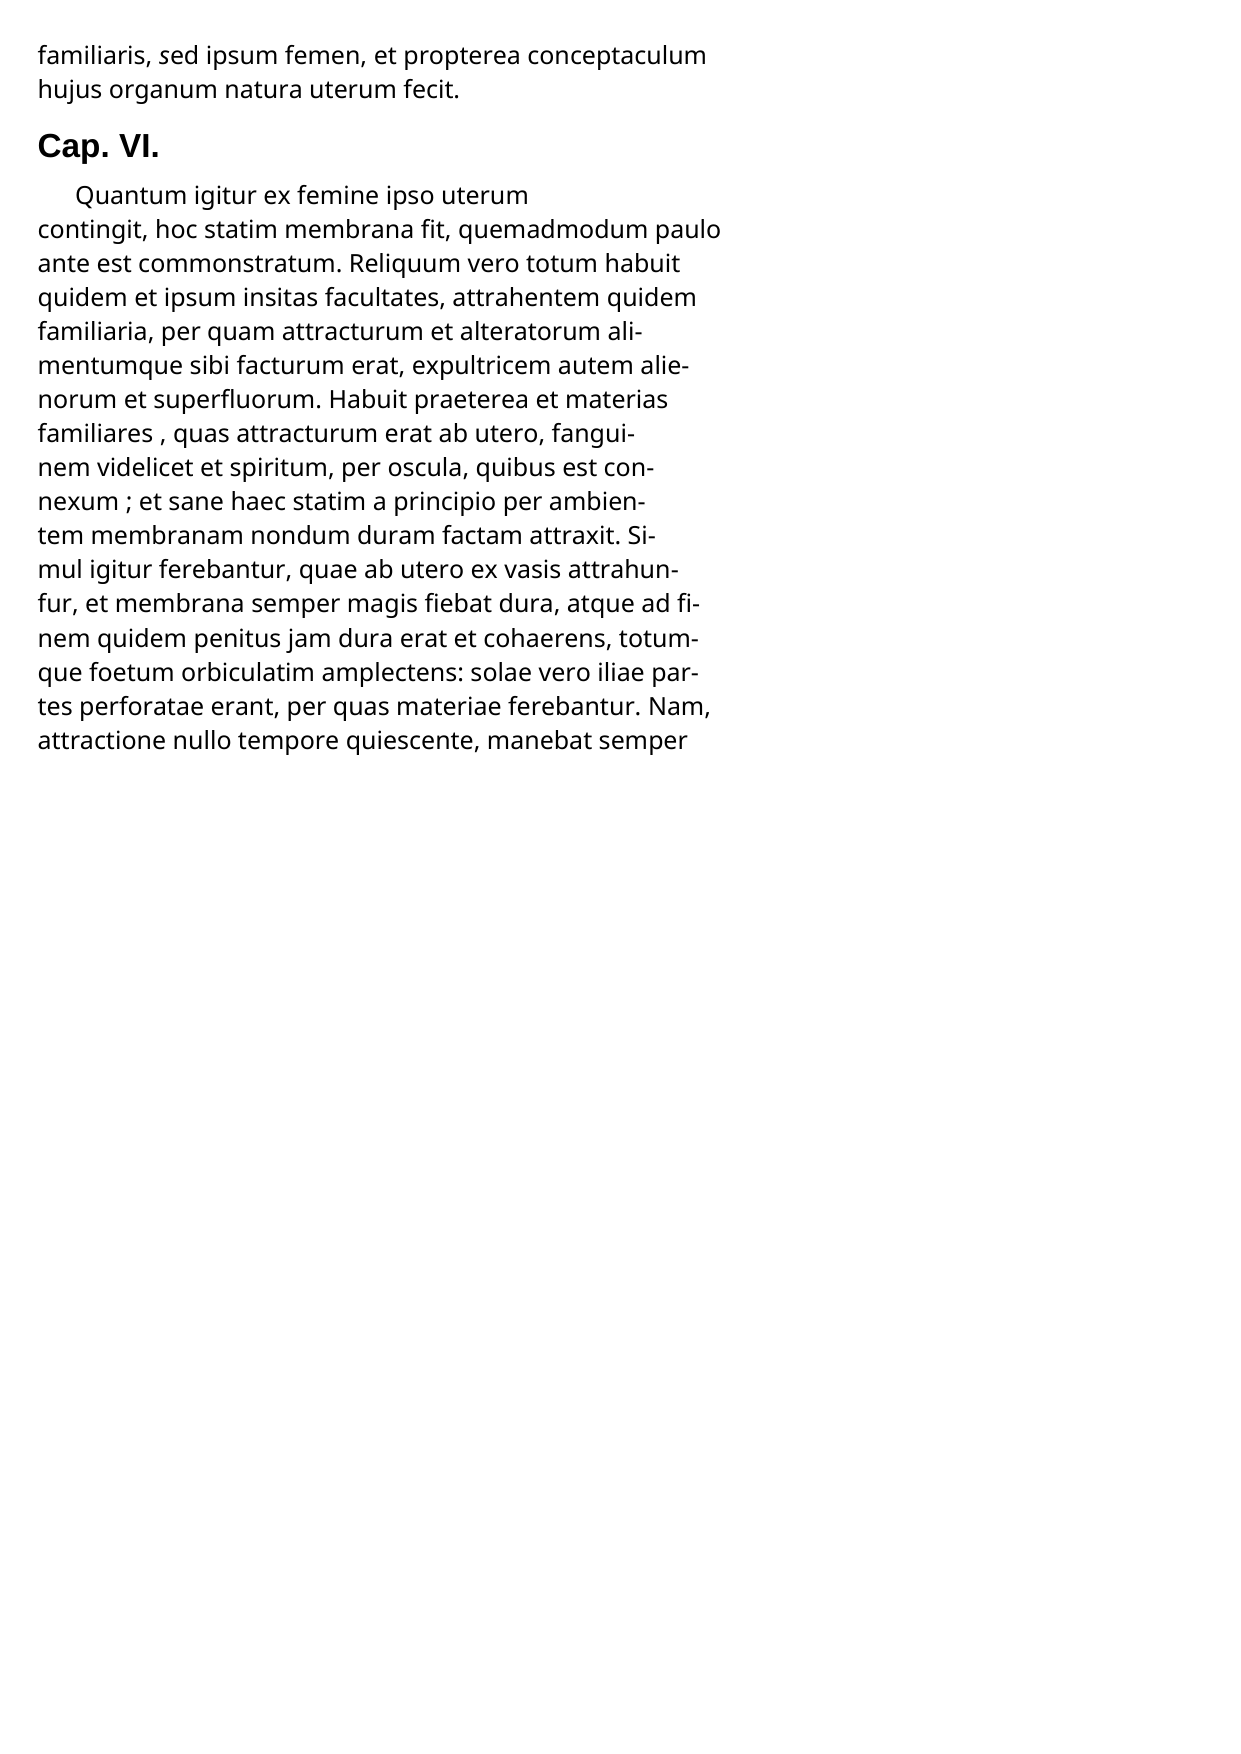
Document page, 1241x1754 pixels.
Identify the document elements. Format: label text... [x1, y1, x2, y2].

text familiaris, sed ipsum femen, et propterea conceptaculum hujus organum natura uterum fecit. [37, 37, 1203, 106]
text Quantum igitur ex femine ipso uterum contingit, hoc statim membrana fit, quemadmodum paulo ante est commonstratum. Reliquum vero totum habuit quidem et ipsum insitas facultates, attrahentem quidem familiaria, per quam attracturum et alteratorum ali- mentumque sibi facturum erat, expultricem autem alie- norum et superfluorum. Habuit praeterea et materias familiares , quas attracturum erat ab utero, fangui- nem videlicet et spiritum, per oscula, quibus est con- nexum ; et sane haec statim a principio per ambien- tem membranam nondum duram factam attraxit. Si- mul igitur ferebantur, quae ab utero ex vasis attrahun- fur, et membrana semper magis fiebat dura, atque ad fi- nem quidem penitus jam dura erat et cohaerens, totum- que foetum orbiculatim amplectens: solae vero iliae par- tes perforatae erant, per quas materiae ferebantur. Nam, attractione nullo tempore quiescente, manebat semper [37, 177, 1203, 756]
subtitle Cap. VI. [37, 126, 1203, 165]
